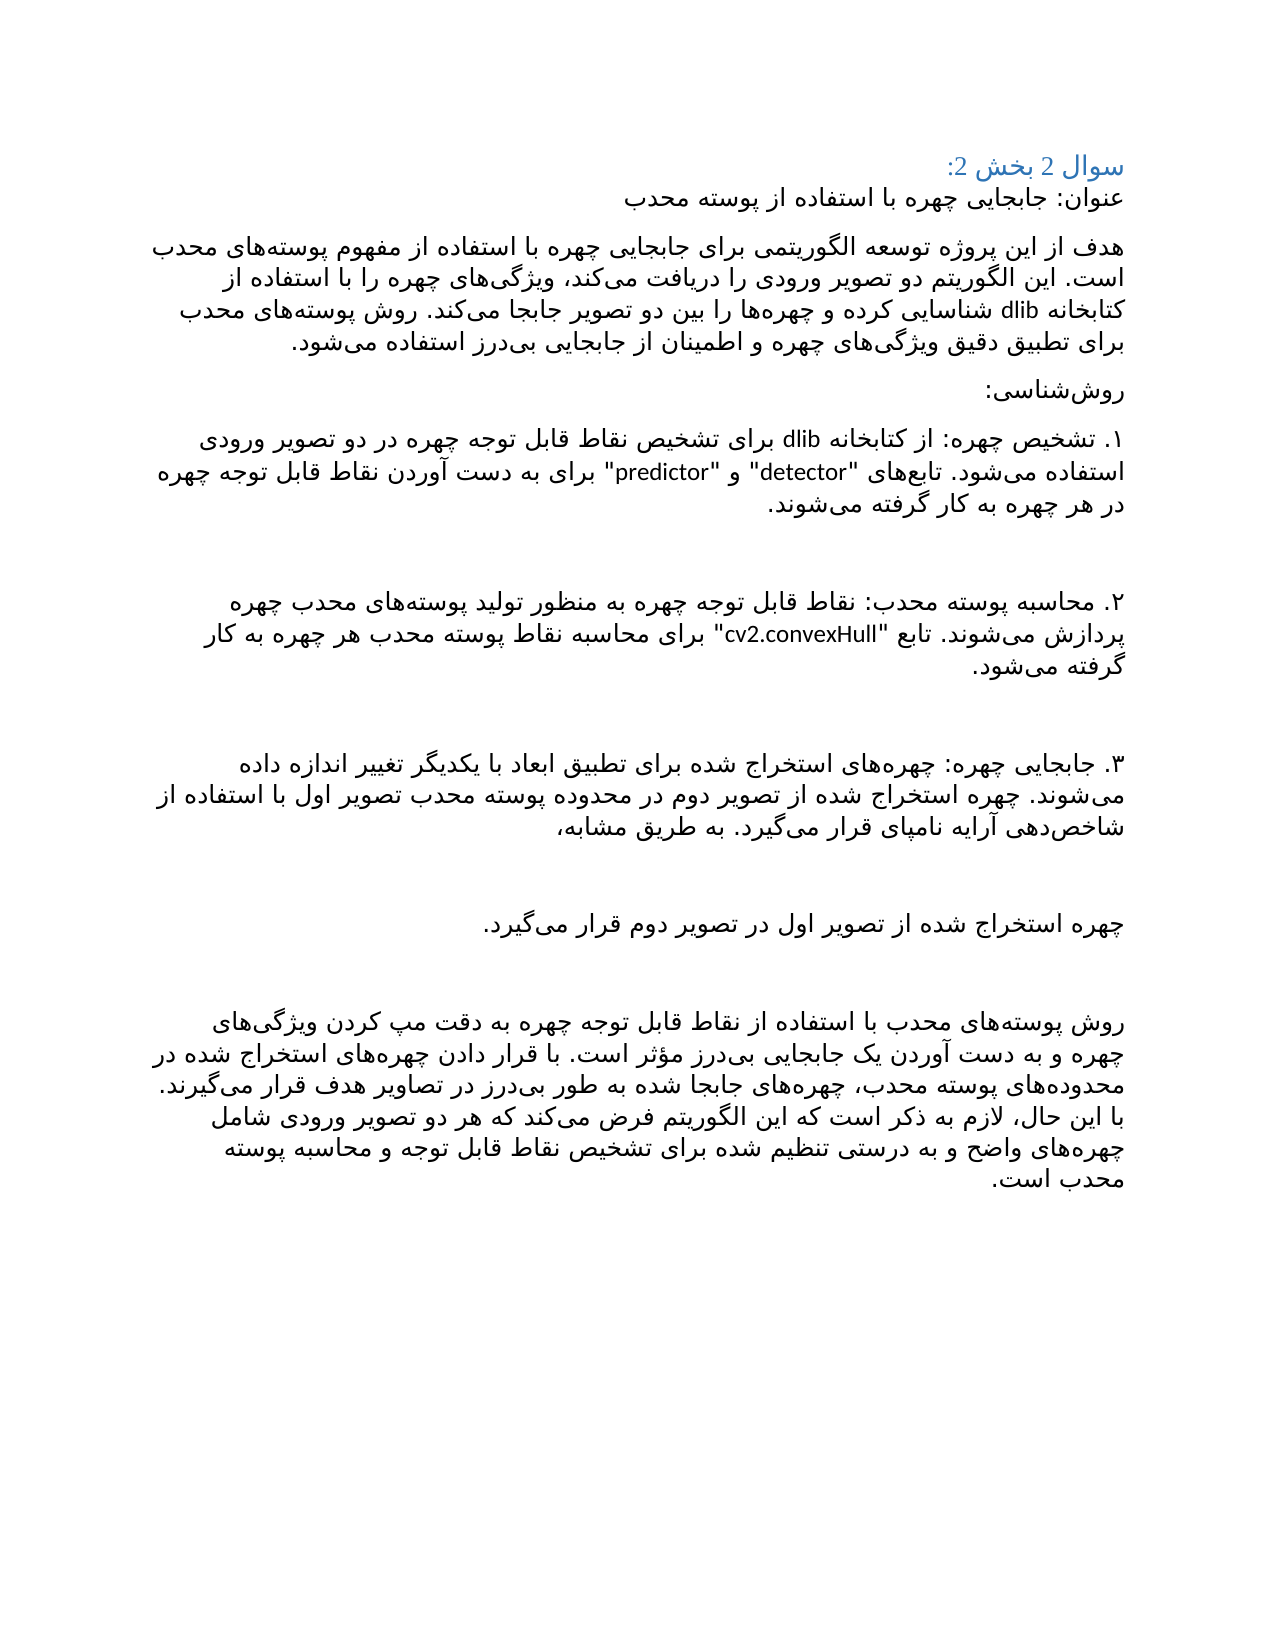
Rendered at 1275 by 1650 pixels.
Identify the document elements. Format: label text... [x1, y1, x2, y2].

text چهره استخراج شده از تصویر اول در تصویر دوم قرار می‌گیرد. [150, 909, 1125, 939]
text روش‌شناسی: [150, 376, 1125, 405]
text هدف از این پروژه توسعه الگوریتمی برای جابجایی چهره با استفاده از مفهوم پوسته‌های محدب است. این الگوریتم دو تصویر ورودی را دریافت می‌کند، ویژگی‌های چهره را با استفاده از کتابخانه dlib شناسایی کرده و چهره‌ها را بین دو تصویر جابجا می‌کند. روش پوسته‌های محدب برای تطبیق دقیق ویژگی‌های چهره و اطمینان از جابجایی بی‌درز استفاده می‌شود. [150, 232, 1125, 357]
text ۱. تشخیص چهره: از کتابخانه dlib برای تشخیص نقاط قابل توجه چهره در دو تصویر ورودی استفاده می‌شود. تابع‌های "detector" و "predictor" برای به دست آوردن نقاط قابل توجه چهره در هر چهره به کار گرفته می‌شوند. [150, 424, 1125, 518]
text ۲. محاسبه پوسته محدب: نقاط قابل توجه چهره به منظور تولید پوسته‌های محدب چهره پردازش می‌شوند. تابع "cv2.convexHull" برای محاسبه نقاط پوسته محدب هر چهره به کار گرفته می‌شود. [150, 587, 1125, 680]
text ۳. جابجایی چهره: چهره‌های استخراج شده برای تطبیق ابعاد با یکدیگر تغییر اندازه داده می‌شوند. چهره استخراج شده از تصویر دوم در محدوده پوسته محدب تصویر اول با استفاده از شاخص‌دهی آرایه نامپای قرار می‌گیرد. به طریق مشابه، [150, 749, 1125, 841]
subtitle سوال 2 بخش 2: [150, 150, 1125, 181]
text روش پوسته‌های محدب با استفاده از نقاط قابل توجه چهره به دقت مپ کردن ویژگی‌های چهره و به دست آوردن یک جابجایی بی‌درز مؤثر است. با قرار دادن چهره‌های استخراج شده در محدوده‌های پوسته محدب، چهره‌های جابجا شده به طور بی‌درز در تصاویر هدف قرار می‌گیرند. با این حال، لازم به ذکر است که این الگوریتم فرض می‌کند که هر دو تصویر ورودی شامل چهره‌های واضح و به درستی تنظیم شده برای تشخیص نقاط قابل توجه و محاسبه پوسته محدب است. [150, 1007, 1125, 1194]
text عنوان: جابجایی چهره با استفاده از پوسته محدب [150, 183, 1125, 213]
